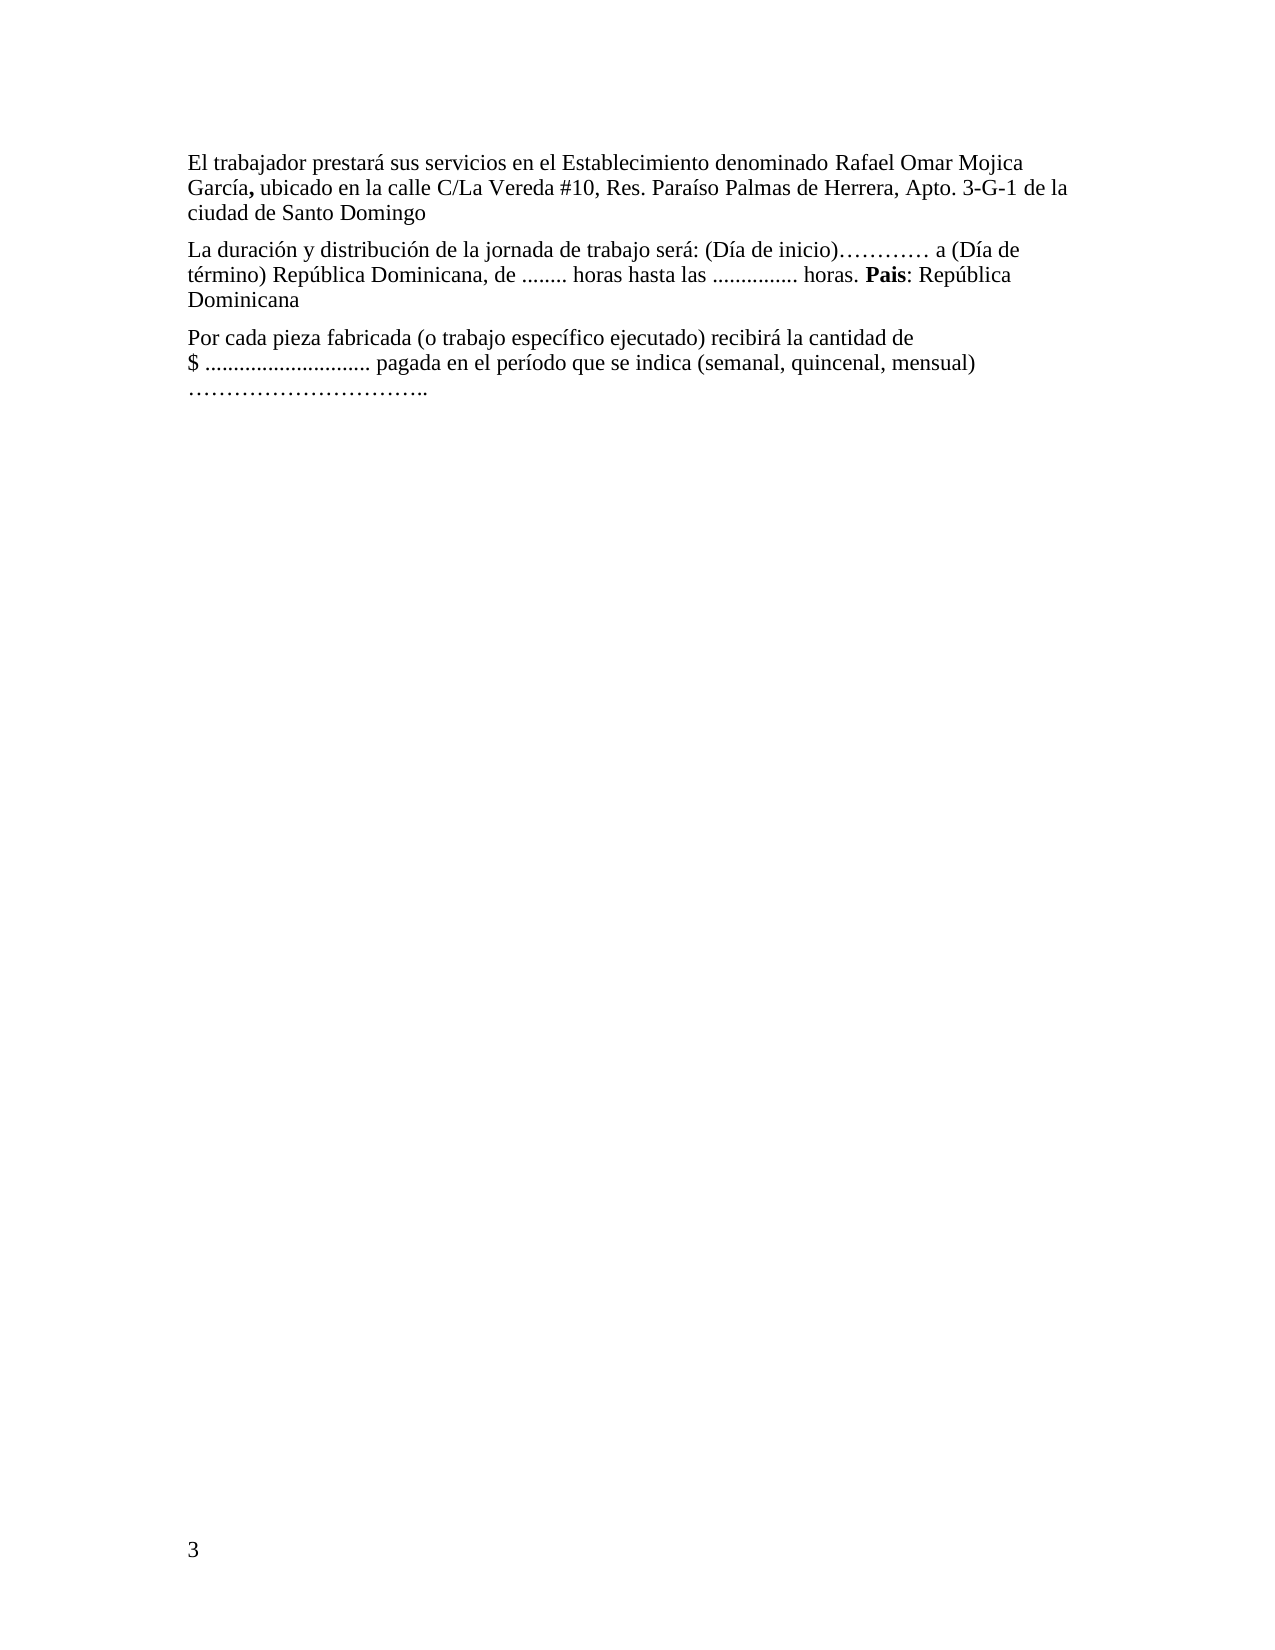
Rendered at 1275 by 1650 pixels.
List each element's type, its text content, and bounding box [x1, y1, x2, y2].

text El trabajador prestará sus servicios en el Establecimiento denominado Rafael Omar Mojica García, ubicado en la calle C/La Vereda #10, Res. Paraíso Palmas de Herrera, Apto. 3-G-1 de la ciudad de Santo Domingo [187, 150, 1087, 225]
text Por cada pieza fabricada (o trabajo específico ejecutado) recibirá la cantidad de $ ............................. pagada en el período que se indica (semanal, quincenal, mensual)………………………….. [187, 325, 1087, 400]
text La duración y distribución de la jornada de trabajo será: (Día de inicio)………… a (Día de término) República Dominicana, de ........ horas hasta las ............... horas. Pais: República Dominicana [187, 237, 1087, 312]
